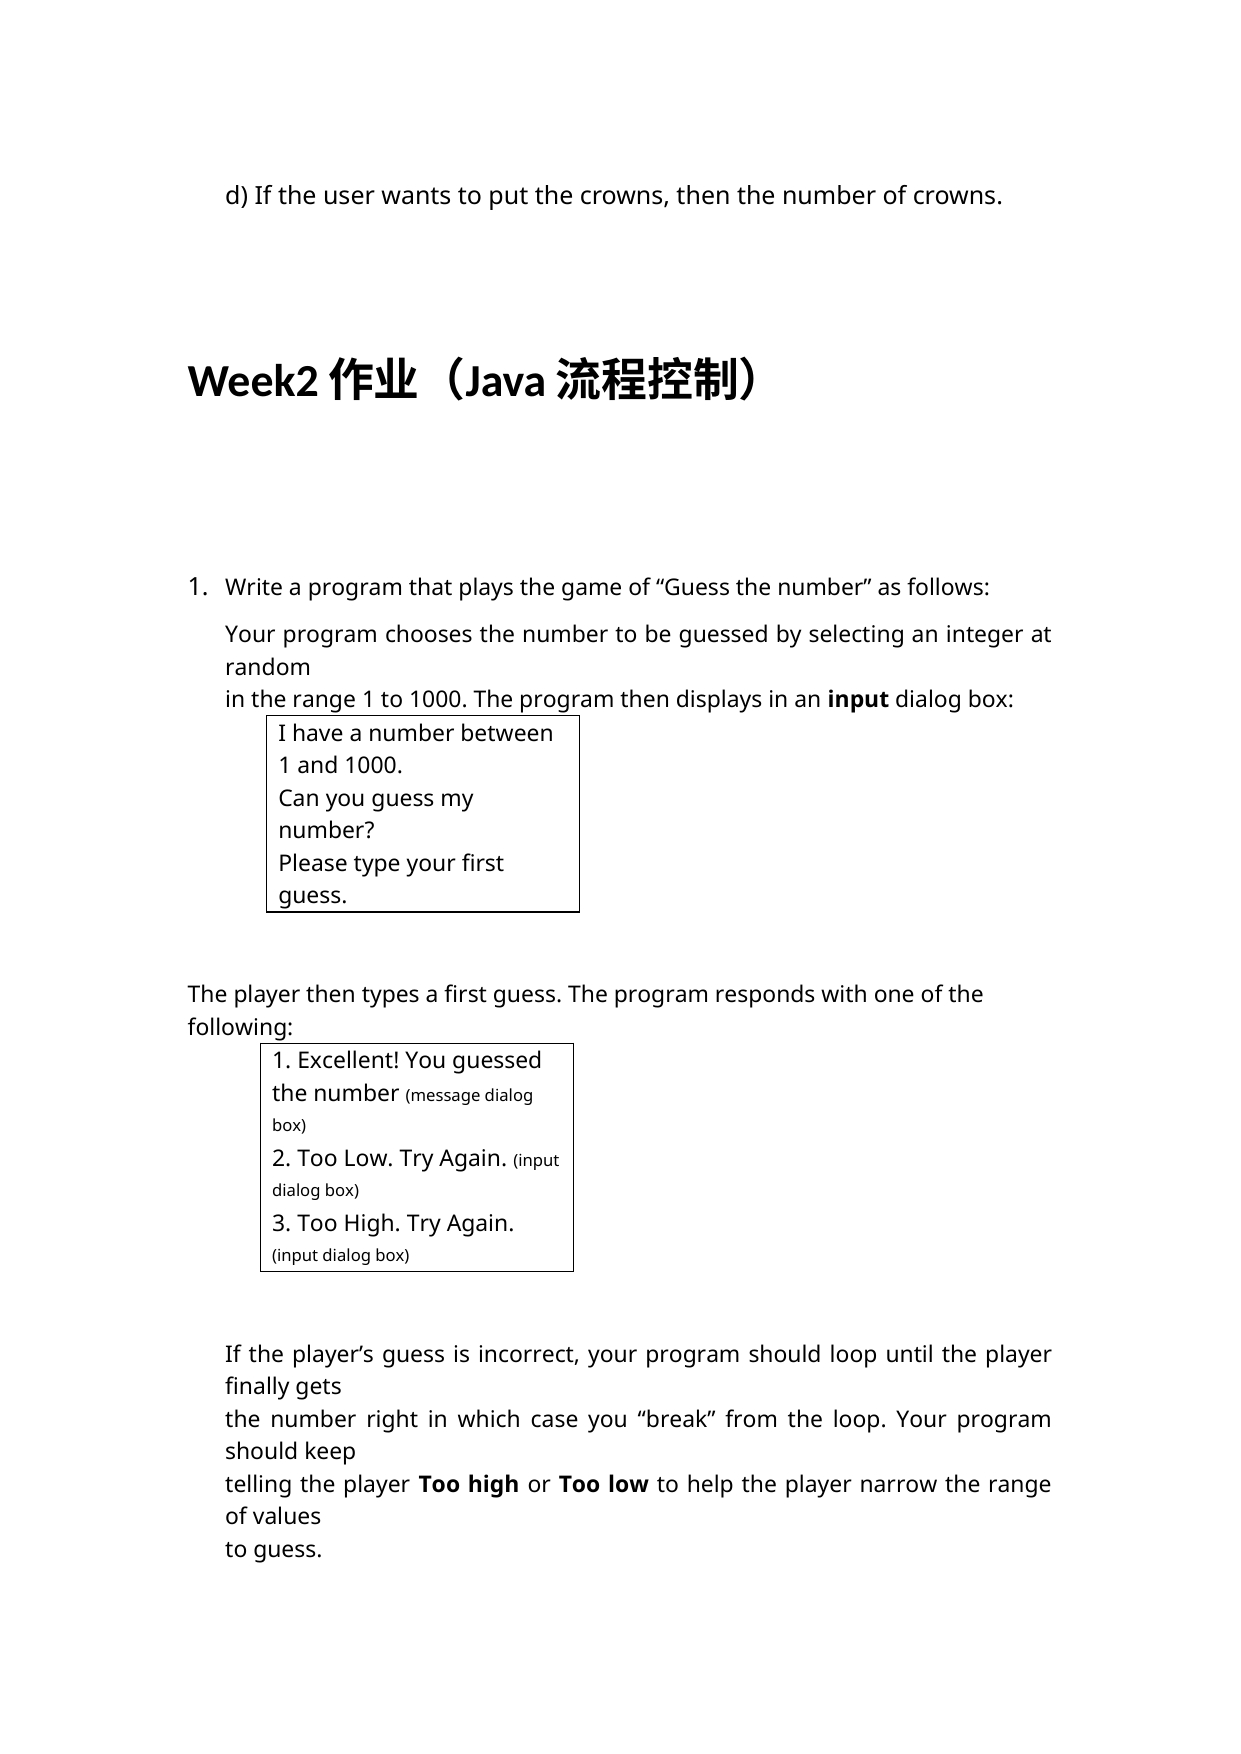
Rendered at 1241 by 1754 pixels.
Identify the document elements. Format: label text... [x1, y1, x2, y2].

text The player then types a first guess. The program responds with one of the following: [187, 912, 1053, 1042]
table_header I have a number between 1 and 1000. Can you guess my number? Please type your first guess. [267, 716, 579, 911]
subtitle Week2作业（Java流程控制） [187, 327, 1053, 425]
table_header 1. Excellent! You guessed the number (message dialog box) 2. Too Low. Try Again. (input dialog box) 3. Too High. Try Again. (input dialog box) [261, 1044, 573, 1271]
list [187, 162, 1053, 227]
list If the player’s guess is incorrect, your program should loop until the player finally gets the number right in which case you “break” from the loop. Your program should keep telling the player Too high or Too low to help the player narrow the range of values to guess. [225, 1272, 1053, 1564]
list Write a program that plays the game of “Guess the number” as follows: Your program chooses the number to be guessed by selecting an integer at random in the range 1 to 1000. The program then displays in an input dialog box: [187, 553, 1053, 715]
